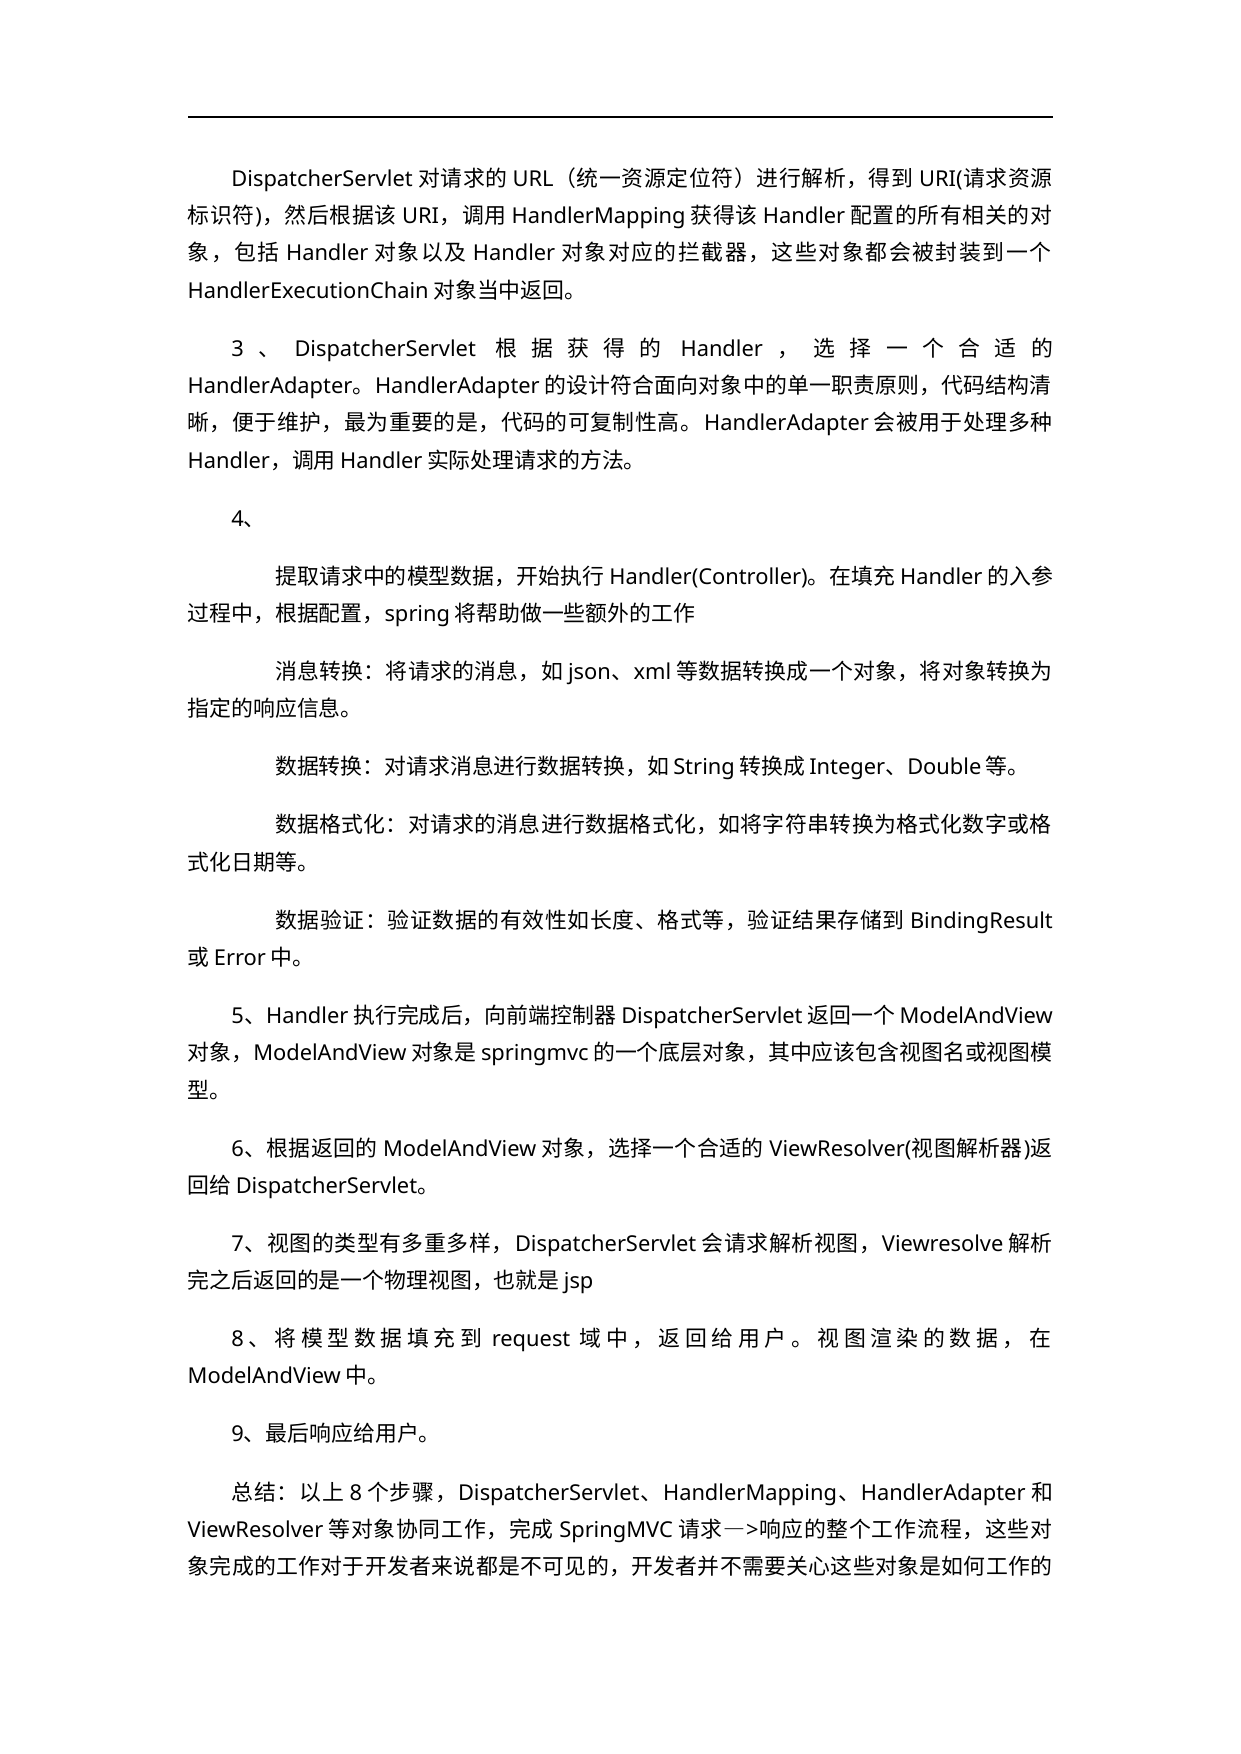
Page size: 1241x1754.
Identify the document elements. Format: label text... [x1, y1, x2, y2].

text 9、最后响应给用户。 [187, 1416, 1053, 1449]
text DispatcherServlet对请求的URL（统一资源定位符）进行解析，得到URI(请求资源标识符)，然后根据该URI，调用HandlerMapping获得该Handler配置的所有相关的对象，包括Handler对象以及Handler对象对应的拦截器，这些对象都会被封装到一个HandlerExecutionChain对象当中返回。 [187, 161, 1053, 305]
text 数据转换：对请求消息进行数据转换，如String转换成Integer、Double等。 [187, 749, 1053, 781]
text 数据验证：验证数据的有效性如长度、格式等，验证结果存储到BindingResult或Error中。 [187, 902, 1053, 972]
text 消息转换：将请求的消息，如json、xml等数据转换成一个对象，将对象转换为指定的响应信息。 [187, 654, 1053, 723]
text 3、DispatcherServlet根据获得的Handler，选择一个合适的HandlerAdapter。HandlerAdapter的设计符合面向对象中的单一职责原则，代码结构清晰，便于维护，最为重要的是，代码的可复制性高。HandlerAdapter会被用于处理多种Handler，调用Handler实际处理请求的方法。 [187, 330, 1053, 475]
text 提取请求中的模型数据，开始执行Handler(Controller)。在填充Handler的入参过程中，根据配置，spring将帮助做一些额外的工作 [187, 558, 1053, 628]
text 6、根据返回的ModelAndView对象，选择一个合适的ViewResolver(视图解析器)返回给DispatcherServlet。 [187, 1130, 1053, 1200]
text 数据格式化：对请求的消息进行数据格式化，如将字符串转换为格式化数字或格式化日期等。 [187, 807, 1053, 877]
text 7、视图的类型有多重多样，DispatcherServlet会请求解析视图，Viewresolve解析完之后返回的是一个物理视图，也就是jsp [187, 1226, 1053, 1295]
text 5、Handler执行完成后，向前端控制器DispatcherServlet返回一个ModelAndView对象，ModelAndView对象是springmvc的一个底层对象，其中应该包含视图名或视图模型。 [187, 998, 1053, 1105]
text 4、 [187, 500, 1053, 533]
text 8、将模型数据填充到request域中，返回给用户。视图渲染的数据，在ModelAndView中。 [187, 1321, 1053, 1391]
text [187, 1474, 1053, 1581]
